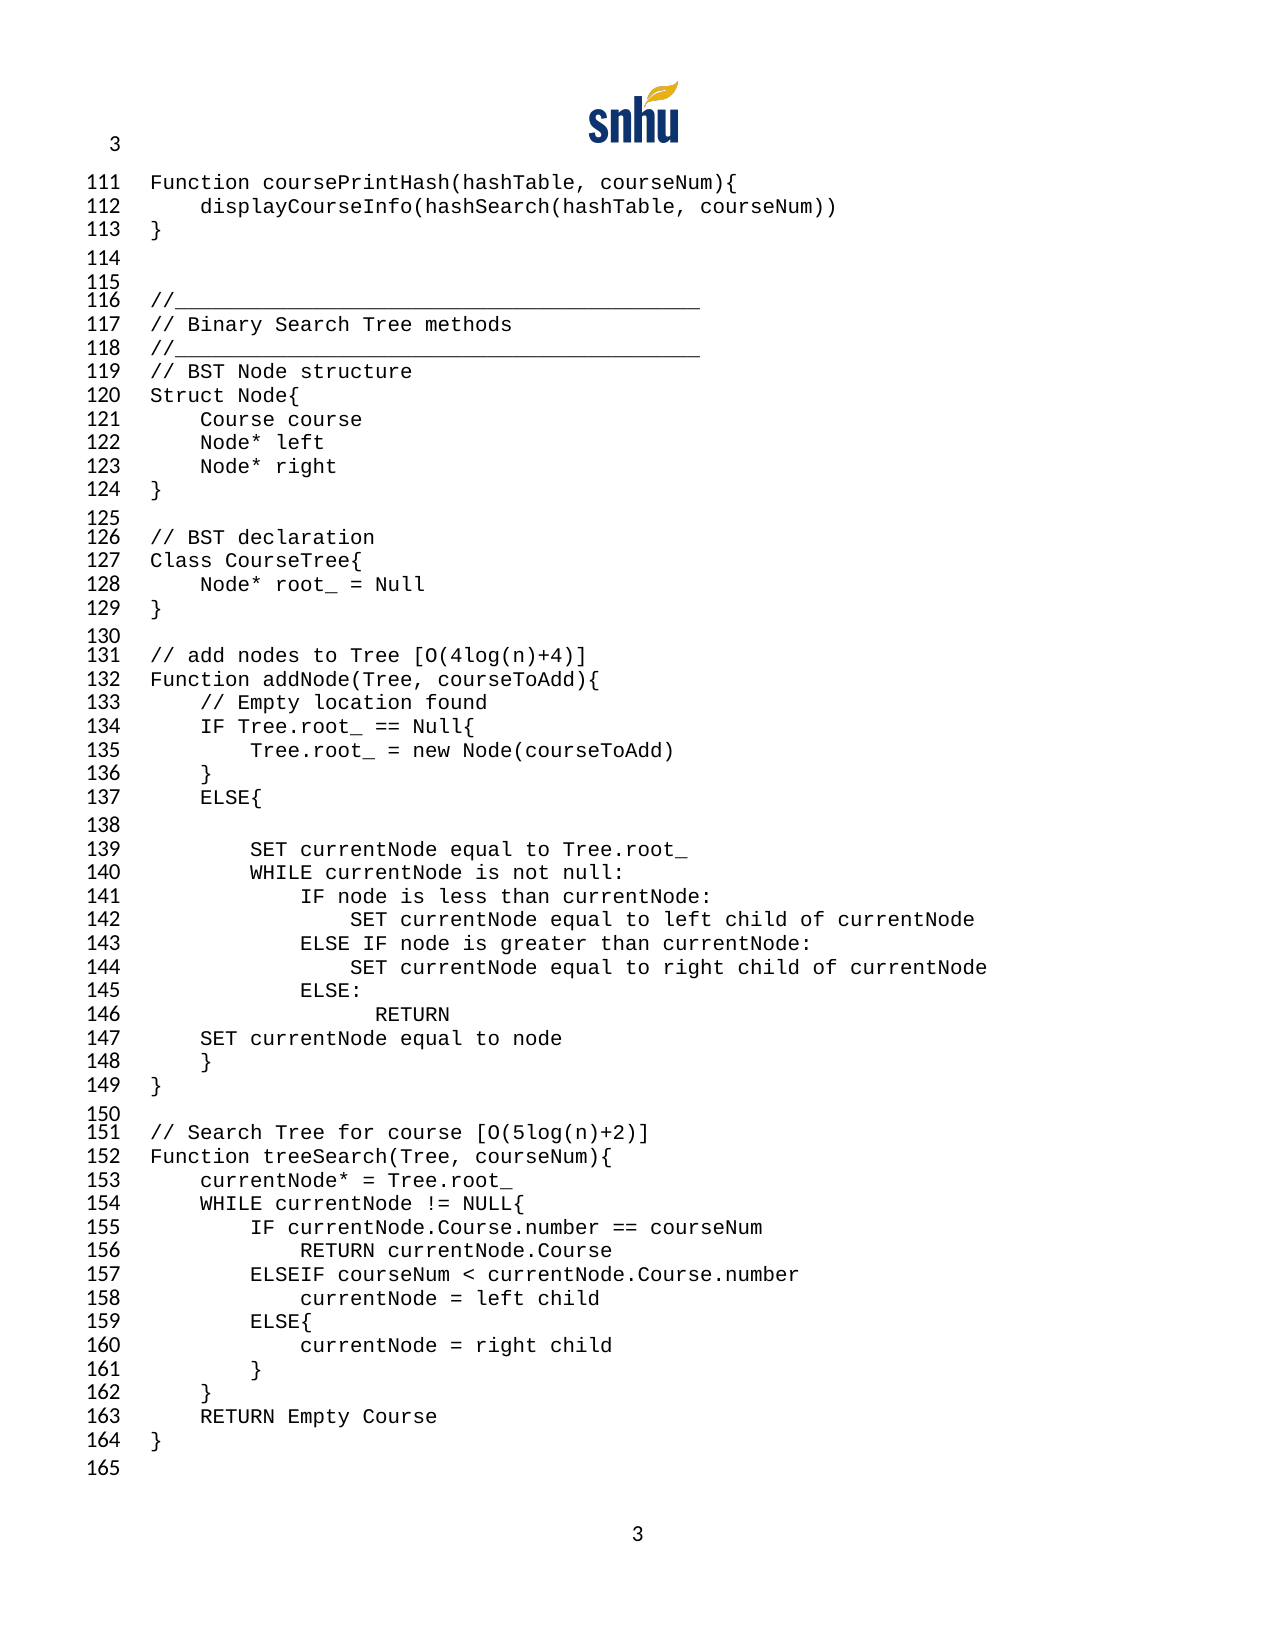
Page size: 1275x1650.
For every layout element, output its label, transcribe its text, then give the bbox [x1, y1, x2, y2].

text SET currentNode equal to Tree.root_ [150, 838, 1125, 862]
text SET currentNode equal to right child of currentNode [150, 957, 1125, 980]
text Function coursePrintHash(hashTable, courseNum){ [150, 172, 1125, 196]
text } [150, 1051, 1125, 1075]
text Tree.root_ = new Node(courseToAdd) [150, 739, 1125, 763]
text } [150, 1382, 1125, 1406]
text IF currentNode.Course.number == courseNum [150, 1217, 1125, 1241]
picture [568, 75, 707, 152]
text //__________________________________________ [150, 338, 1125, 361]
text Struct Node{ [150, 385, 1125, 408]
text // BST Node structure [150, 361, 1125, 385]
text // add nodes to Tree [O(4log(n)+4)] [150, 645, 1125, 669]
text RETURN currentNode.Course [150, 1241, 1125, 1264]
text Course course [150, 408, 1125, 432]
text Node* left [150, 432, 1125, 456]
text currentNode = left child [150, 1288, 1125, 1311]
text currentNode* = Tree.root_ [150, 1169, 1125, 1193]
text // Empty location found [150, 692, 1125, 716]
text // BST declaration [150, 527, 1125, 550]
text ELSEIF courseNum < currentNode.Course.number [150, 1264, 1125, 1288]
text //__________________________________________ [150, 290, 1125, 314]
text // Binary Search Tree methods [150, 314, 1125, 338]
text currentNode = right child [150, 1335, 1125, 1359]
text // Search Tree for course [O(5log(n)+2)] [150, 1122, 1125, 1146]
text ELSE: [150, 980, 1125, 1004]
text } [150, 763, 1125, 787]
text Node* root_ = Null [150, 574, 1125, 598]
text Node* right [150, 456, 1125, 479]
text ELSE{ [150, 787, 1125, 811]
text } [150, 1430, 1125, 1453]
text Function addNode(Tree, courseToAdd){ [150, 669, 1125, 692]
text IF Tree.root_ == Null{ [150, 716, 1125, 739]
text RETURN [150, 1004, 1125, 1028]
text ELSE{ [150, 1311, 1125, 1335]
text Class CourseTree{ [150, 550, 1125, 574]
text WHILE currentNode != NULL{ [150, 1193, 1125, 1217]
text ELSE IF node is greater than currentNode: [150, 933, 1125, 957]
text } [150, 598, 1125, 621]
text SET currentNode equal to left child of currentNode [150, 909, 1125, 933]
text WHILE currentNode is not null: [150, 862, 1125, 886]
text } [150, 1359, 1125, 1382]
text IF node is less than currentNode: [150, 886, 1125, 909]
text } [150, 479, 1125, 503]
text Function treeSearch(Tree, courseNum){ [150, 1146, 1125, 1169]
text RETURN Empty Course [150, 1406, 1125, 1430]
text } [150, 1075, 1125, 1099]
text } [150, 219, 1125, 243]
text SET currentNode equal to node [150, 1028, 1125, 1051]
text displayCourseInfo(hashSearch(hashTable, courseNum)) [150, 196, 1125, 219]
